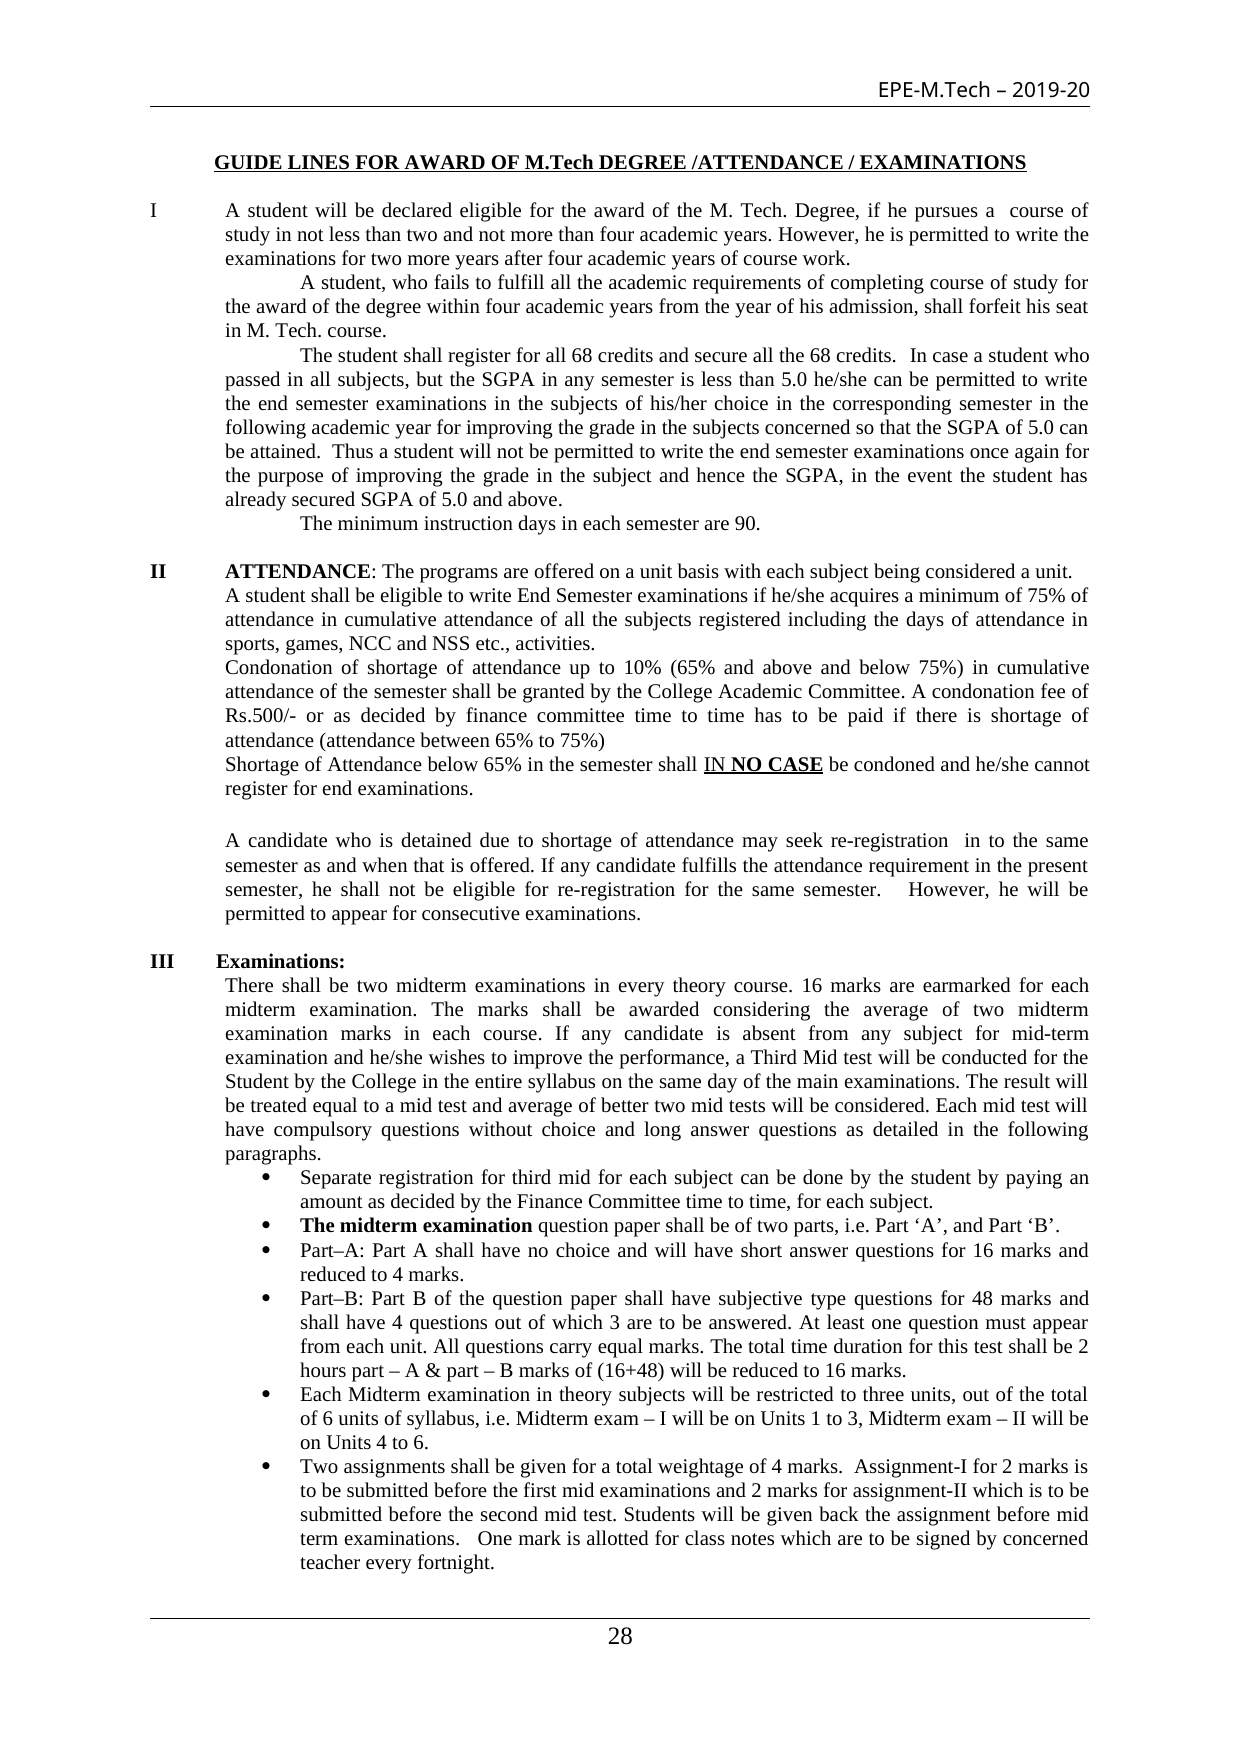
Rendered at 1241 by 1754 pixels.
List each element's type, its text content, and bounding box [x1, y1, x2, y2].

text Shortage of Attendance below 65% in the semester shall IN NO CASE be condoned and he/she cannot register for end examinations. [150, 752, 1090, 800]
list Part–B: Part B of the question paper shall have subjective type questions for 48 marks and shall have 4 questions out of which 3 are to be answered. At least one question must appear from each unit. All questions carry equal marks. The total time duration for this test shall be 2 hours part – A & part – B marks of (16+48) will be reduced to 16 marks. [262, 1286, 1090, 1382]
list Part–A: Part A shall have no choice and will have short answer questions for 16 marks and reduced to 4 marks. [262, 1237, 1090, 1286]
list Each Midterm examination in theory subjects will be restricted to three units, out of the total of 6 units of syllabus, i.e. Midterm exam – I will be on Units 1 to 3, Midterm exam – II will be on Units 4 to 6. [262, 1382, 1090, 1454]
text The minimum instruction days in each semester are 90. [150, 511, 1090, 535]
text A candidate who is detained due to shortage of attendance may seek re-registration in to the same semester as and when that is offered. If any candidate fulfills the attendance requirement in the present semester, he shall not be eligible for re-registration for the same semester. However, he will be permitted to appear for consecutive examinations. [150, 828, 1090, 925]
text GUIDE LINES FOR AWARD OF M.Tech DEGREE /ATTENDANCE / EXAMINATIONS [150, 150, 1090, 174]
text II ATTENDANCE: The programs are offered on a unit basis with each subject being considered a unit. [150, 559, 1090, 583]
text There shall be two midterm examinations in every theory course. 16 marks are earmarked for each midterm examination. The marks shall be awarded considering the average of two midterm examination marks in each course. If any candidate is absent from any subject for mid-term examination and he/she wishes to improve the performance, a Third Mid test will be conducted for the Student by the College in the entire syllabus on the same day of the main examinations. The result will be treated equal to a mid test and average of better two mid tests will be considered. Each mid test will have compulsory questions without choice and long answer questions as detailed in the following paragraphs. [150, 973, 1090, 1165]
text III Examinations: [150, 949, 1090, 973]
text A student, who fails to fulfill all the academic requirements of completing course of study for the award of the degree within four academic years from the year of his admission, shall forfeit his seat in M. Tech. course. [225, 270, 1090, 342]
text The student shall register for all 68 credits and secure all the 68 credits. In case a student who passed in all subjects, but the SGPA in any semester is less than 5.0 he/she can be permitted to write the end semester examinations in the subjects of his/her choice in the corresponding semester in the following academic year for improving the grade in the subjects concerned so that the SGPA of 5.0 can be attained. Thus a student will not be permitted to write the end semester examinations once again for the purpose of improving the grade in the subject and hence the SGPA, in the event the student has already secured SGPA of 5.0 and above. [150, 342, 1090, 511]
text A student shall be eligible to write End Semester examinations if he/she acquires a minimum of 75% of attendance in cumulative attendance of all the subjects registered including the days of attendance in sports, games, NCC and NSS etc., activities. [150, 583, 1090, 655]
text Condonation of shortage of attendance up to 10% (65% and above and below 75%) in cumulative attendance of the semester shall be granted by the College Academic Committee. A condonation fee of Rs.500/- or as decided by finance committee time to time has to be paid if there is shortage of attendance (attendance between 65% to 75%) [150, 655, 1090, 752]
list Two assignments shall be given for a total weightage of 4 marks. Assignment-I for 2 marks is to be submitted before the first mid examinations and 2 marks for assignment-II which is to be submitted before the second mid test. Students will be given back the assignment before mid term examinations. One mark is allotted for class notes which are to be signed by concerned teacher every fortnight. [262, 1454, 1090, 1574]
text I A student will be declared eligible for the award of the M. Tech. Degree, if he pursues a course of study in not less than two and not more than four academic years. However, he is permitted to write the examinations for two more years after four academic years of course work. [150, 198, 1090, 270]
list Separate registration for third mid for each subject can be done by the student by paying an amount as decided by the Finance Committee time to time, for each subject. [262, 1165, 1090, 1213]
list The midterm examination question paper shall be of two parts, i.e. Part ‘A’, and Part ‘B’. [262, 1213, 1090, 1237]
